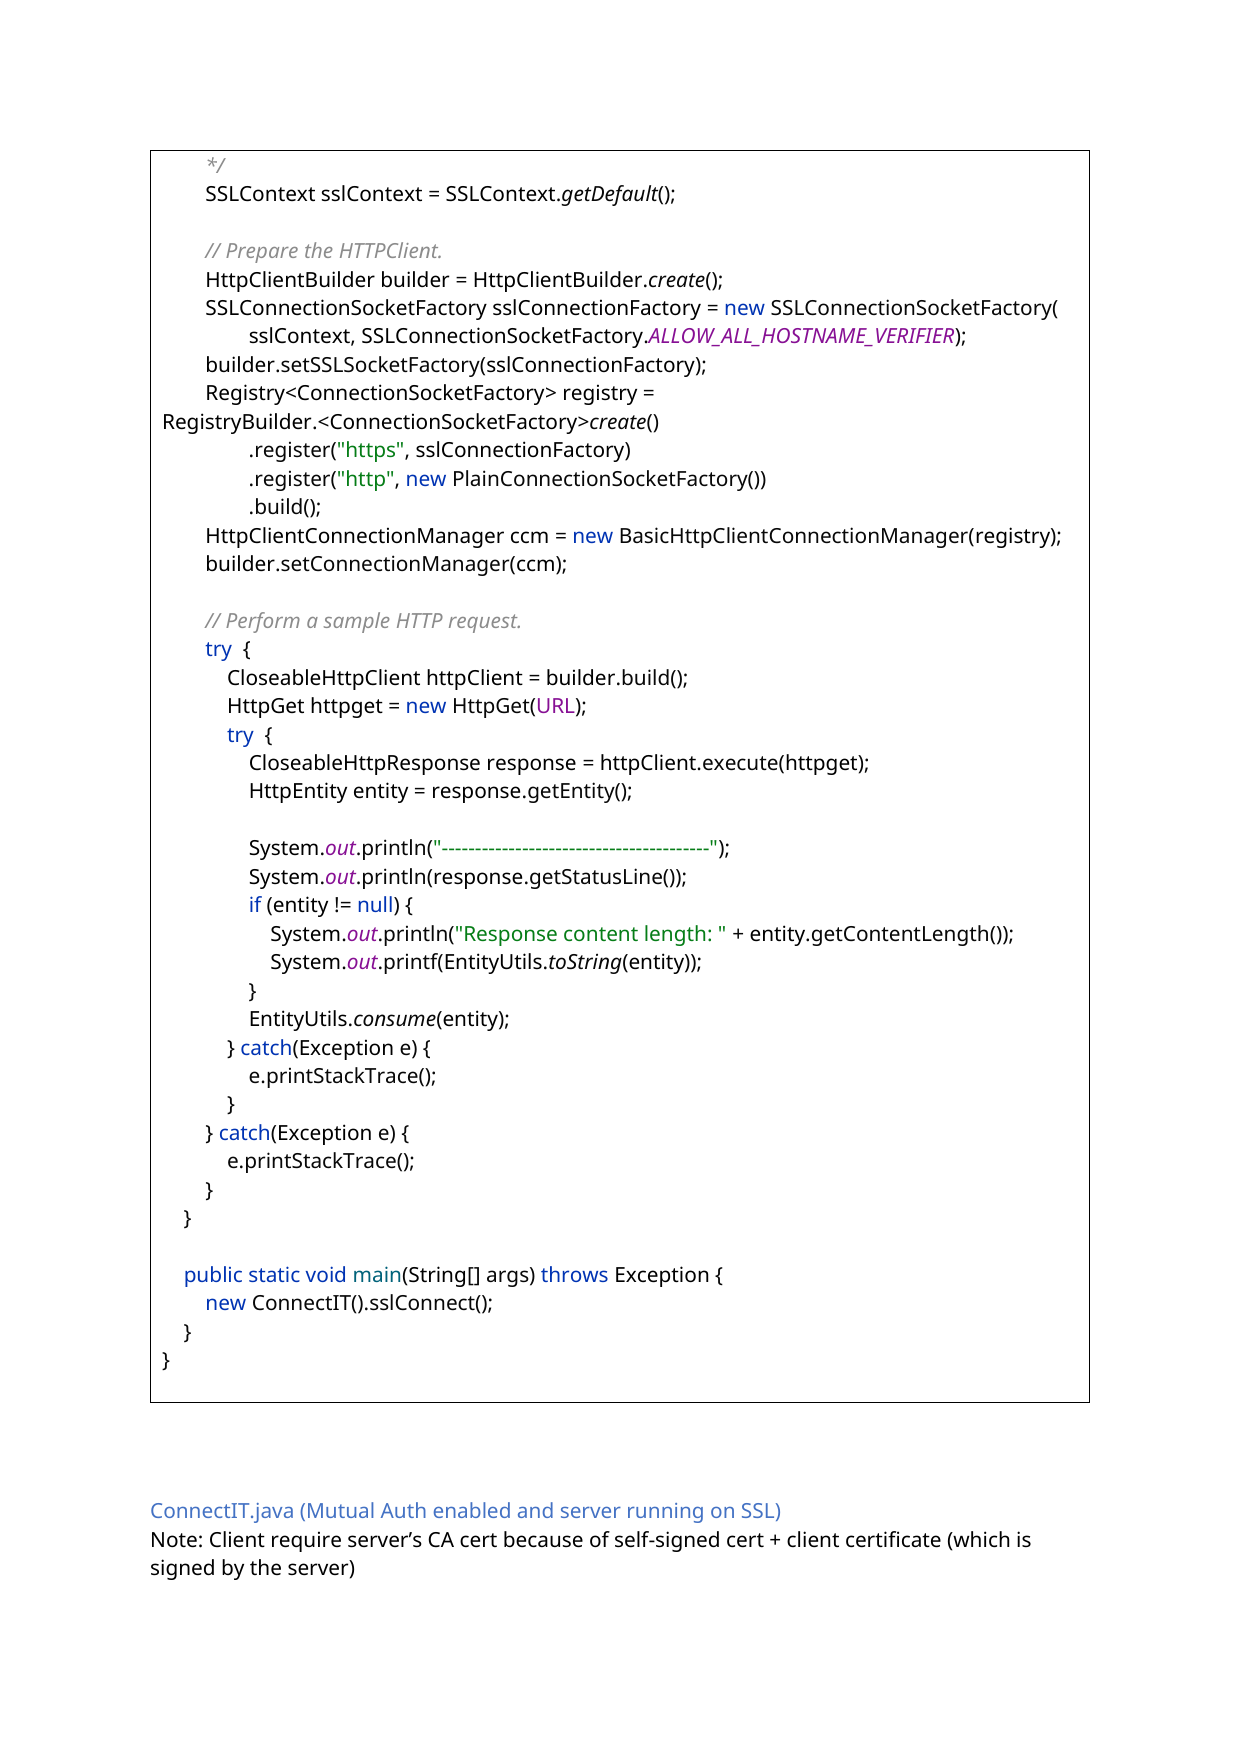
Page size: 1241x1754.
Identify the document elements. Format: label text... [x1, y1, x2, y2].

text ConnectIT.java (Mutual Auth enabled and server running on SSL) [150, 1497, 1090, 1525]
text Note: Client require server’s CA cert because of self-signed cert + client certificate (which is signed by the server) [150, 1525, 1090, 1582]
